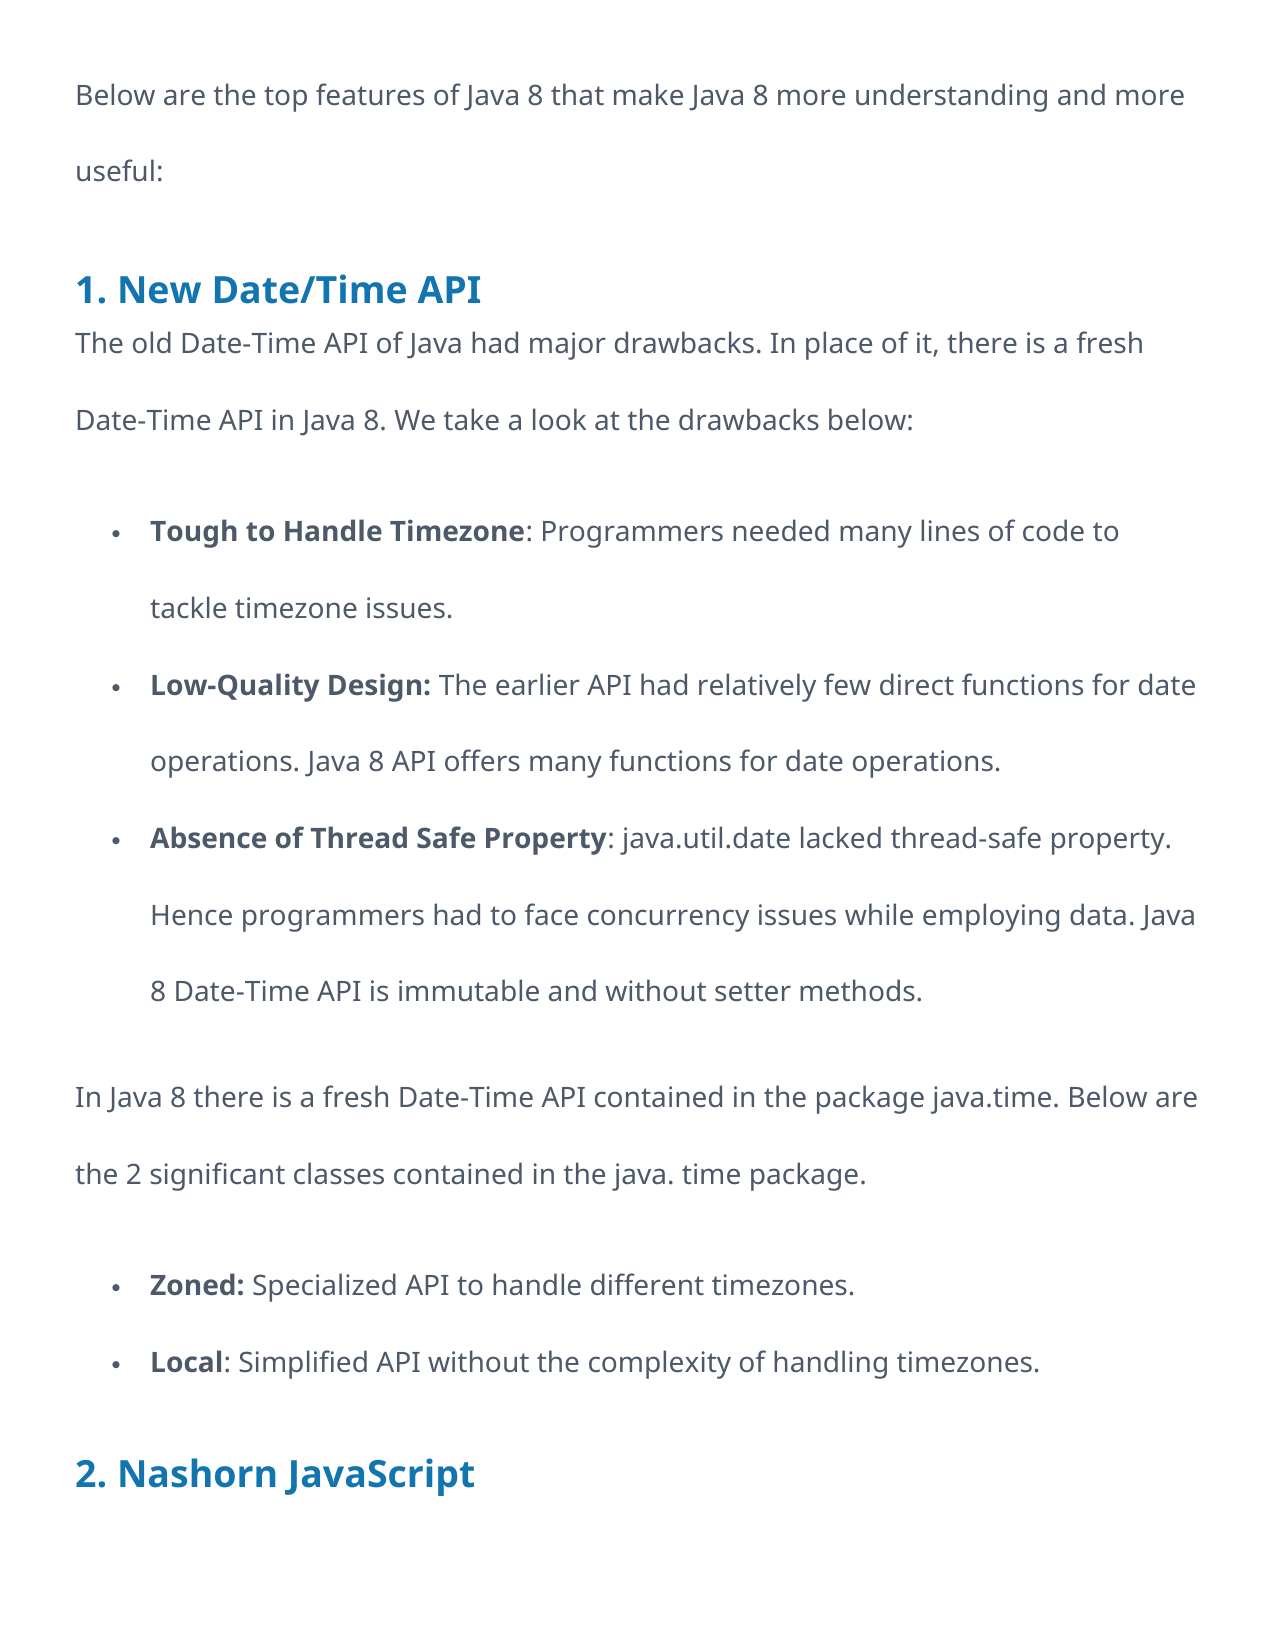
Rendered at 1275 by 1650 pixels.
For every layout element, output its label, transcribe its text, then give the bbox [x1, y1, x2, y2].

list Local: Simplified API without the complexity of handling timezones. [112, 1342, 1200, 1380]
text 2. Nashorn JavaScript [75, 1448, 1200, 1499]
list Low-Quality Design: The earlier API had relatively few direct functions for date operations. Java 8 API offers many functions for date operations. [112, 665, 1200, 780]
text In Java 8 there is a fresh Date-Time API contained in the package java.time. Below are the 2 significant classes contained in the java. time package. [75, 1077, 1200, 1192]
list Tough to Handle Timezone: Programmers needed many lines of code to tackle timezone issues. [112, 511, 1200, 626]
text 1. New Date/Time API [75, 263, 1200, 314]
list Absence of Thread Safe Property: java.util.date lacked thread-safe property. Hence programmers had to face concurrency issues while employing data. Java 8 Date-Time API is immutable and without setter methods. [112, 818, 1200, 1010]
text Below are the top features of Java 8 that make Java 8 more understanding and more useful: [75, 75, 1200, 190]
list Zoned: Specialized API to handle different timezones. [112, 1265, 1200, 1303]
text The old Date-Time API of Java had major drawbacks. In place of it, there is a fresh Date-Time API in Java 8. We take a look at the drawbacks below: [75, 323, 1200, 438]
